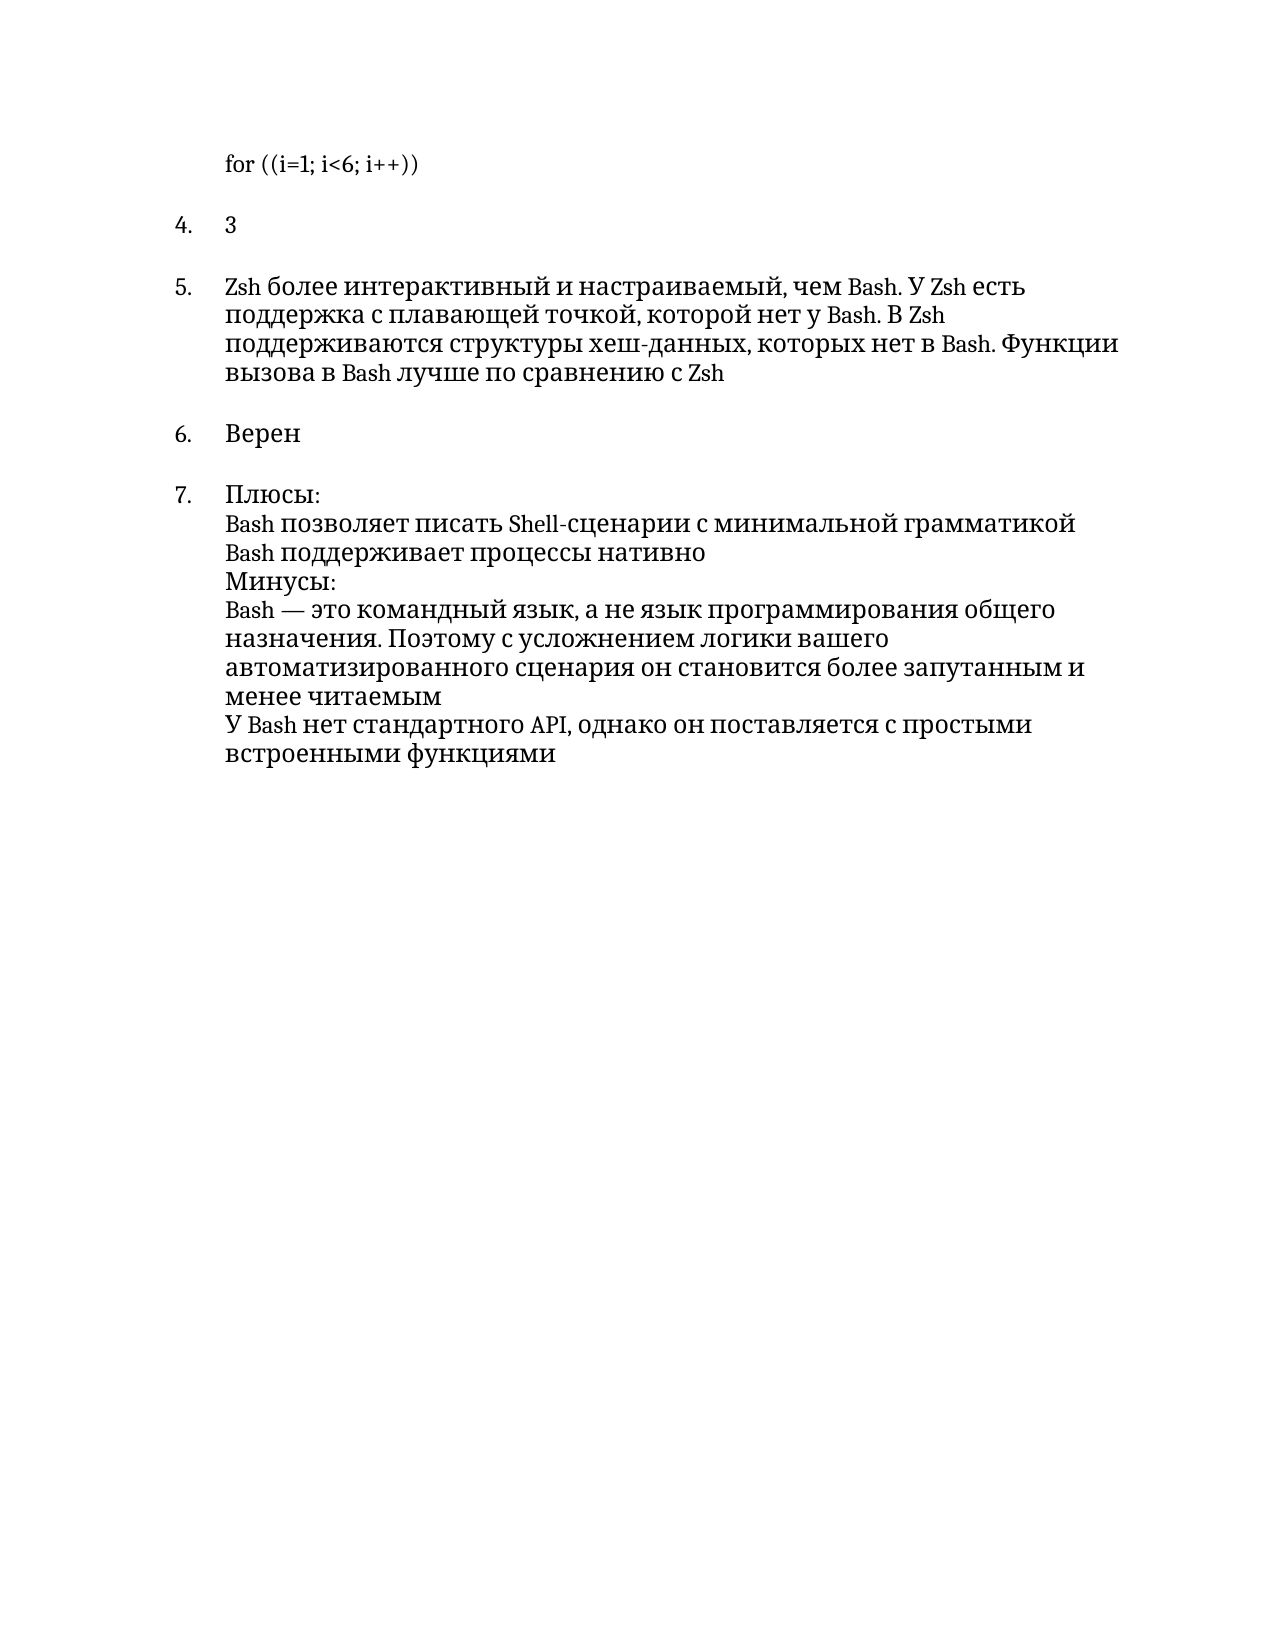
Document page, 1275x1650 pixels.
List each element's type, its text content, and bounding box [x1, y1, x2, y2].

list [175, 150, 1125, 207]
list Плюсы: Bash позволяет писать Shell-сценарии с минимальной грамматикой Bash поддерживает процессы нативно Минусы: Bash — это командный язык, а не язык программирования общего назначения. Поэтому с усложнением логики вашего автоматизированного сценария он становится более запутанным и менее читаемым У Bash нет стандартного API, однако он поставляется с простыми встроенными функциями [175, 481, 1125, 769]
list Верен [175, 420, 1125, 477]
list 3 [175, 211, 1125, 269]
list Zsh более интерактивный и настраиваемый, чем Bash. У Zsh есть поддержка с плавающей точкой, которой нет у Bash. В Zsh поддерживаются структуры хеш-данных, которых нет в Bash. Функции вызова в Bash лучше по сравнению с Zsh [175, 272, 1125, 416]
